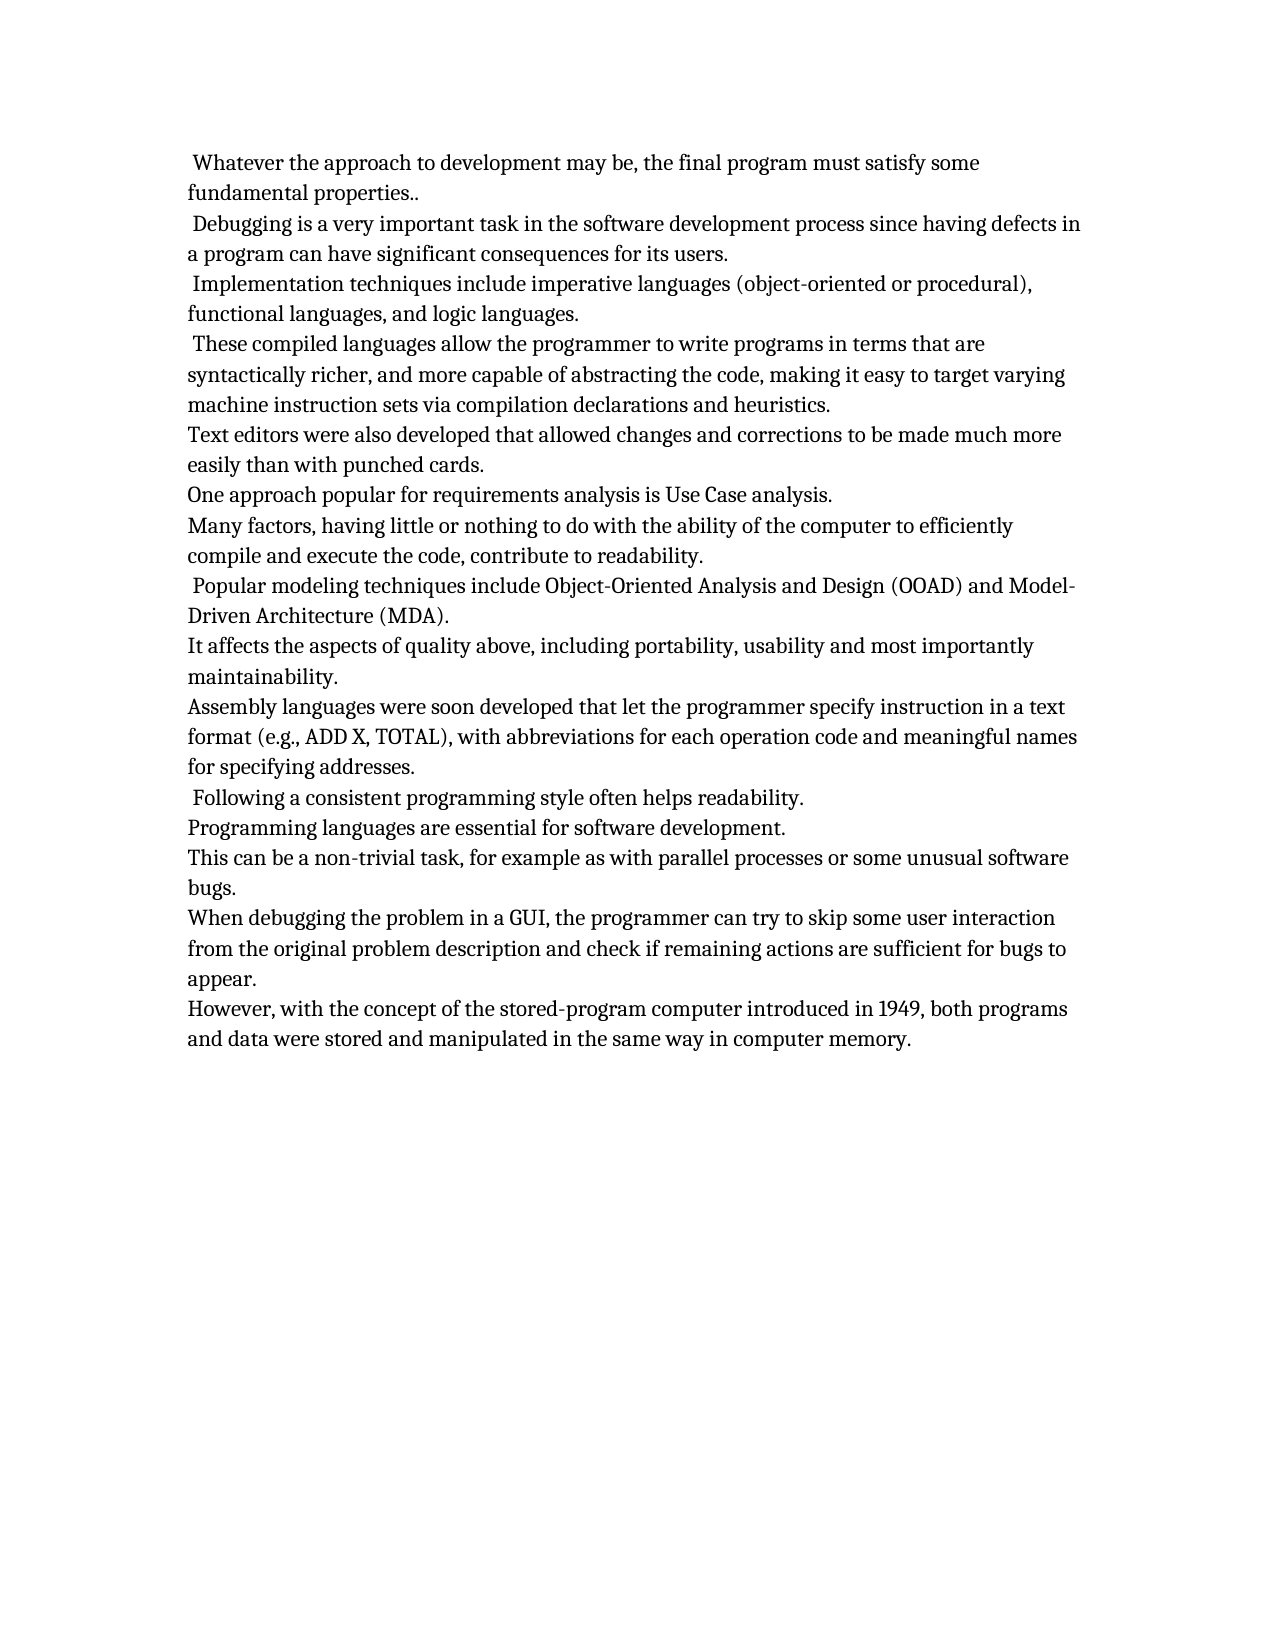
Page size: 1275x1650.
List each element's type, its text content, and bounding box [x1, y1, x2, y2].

text Whatever the approach to development may be, the final program must satisfy some fundamental properties.. Debugging is a very important task in the software development process since having defects in a program can have significant consequences for its users. Implementation techniques include imperative languages (object-oriented or procedural), functional languages, and logic languages. These compiled languages allow the programmer to write programs in terms that are syntactically richer, and more capable of abstracting the code, making it easy to target varying machine instruction sets via compilation declarations and heuristics. Text editors were also developed that allowed changes and corrections to be made much more easily than with punched cards. One approach popular for requirements analysis is Use Case analysis. Many factors, having little or nothing to do with the ability of the computer to efficiently compile and execute the code, contribute to readability. Popular modeling techniques include Object-Oriented Analysis and Design (OOAD) and Model-Driven Architecture (MDA). It affects the aspects of quality above, including portability, usability and most importantly maintainability. Assembly languages were soon developed that let the programmer specify instruction in a text format (e.g., ADD X, TOTAL), with abbreviations for each operation code and meaningful names for specifying addresses. Following a consistent programming style often helps readability. Programming languages are essential for software development. This can be a non-trivial task, for example as with parallel processes or some unusual software bugs. When debugging the problem in a GUI, the programmer can try to skip some user interaction from the original problem description and check if remaining actions are sufficient for bugs to appear. However, with the concept of the stored-program computer introduced in 1949, both programs and data were stored and manipulated in the same way in computer memory. [187, 150, 1087, 1052]
